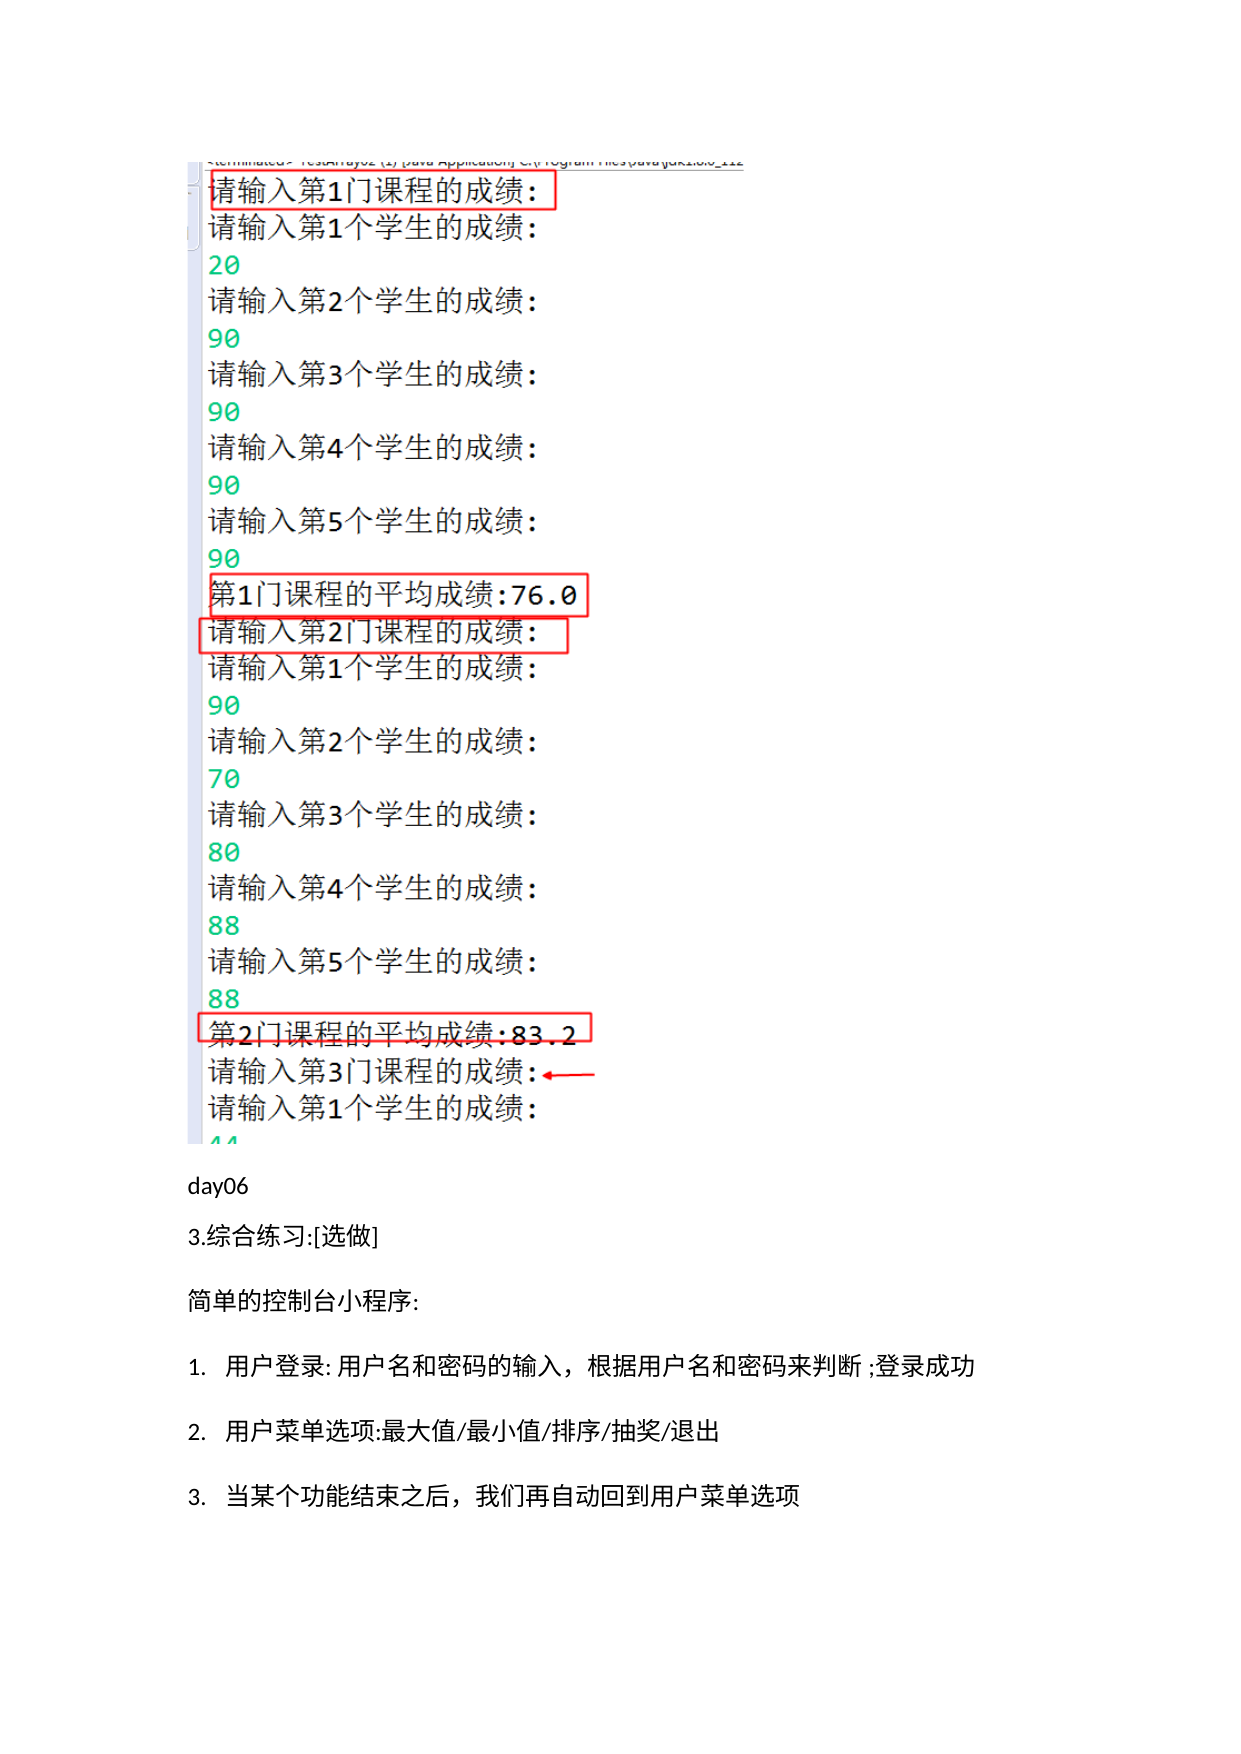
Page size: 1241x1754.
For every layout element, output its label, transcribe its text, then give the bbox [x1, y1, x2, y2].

text 简单的控制台小程序: [187, 1267, 1053, 1332]
list 当某个功能结束之后，我们再自动回到用户菜单选项 [187, 1462, 1053, 1527]
picture [187, 162, 744, 1144]
list 用户登录: 用户名和密码的输入，根据用户名和密码来判断 ;登录成功 [187, 1332, 1053, 1397]
text day06 [187, 1169, 1053, 1202]
list 用户菜单选项:最大值/最小值/排序/抽奖/退出 [187, 1397, 1053, 1462]
text 3.综合练习:[选做] [187, 1202, 1053, 1267]
